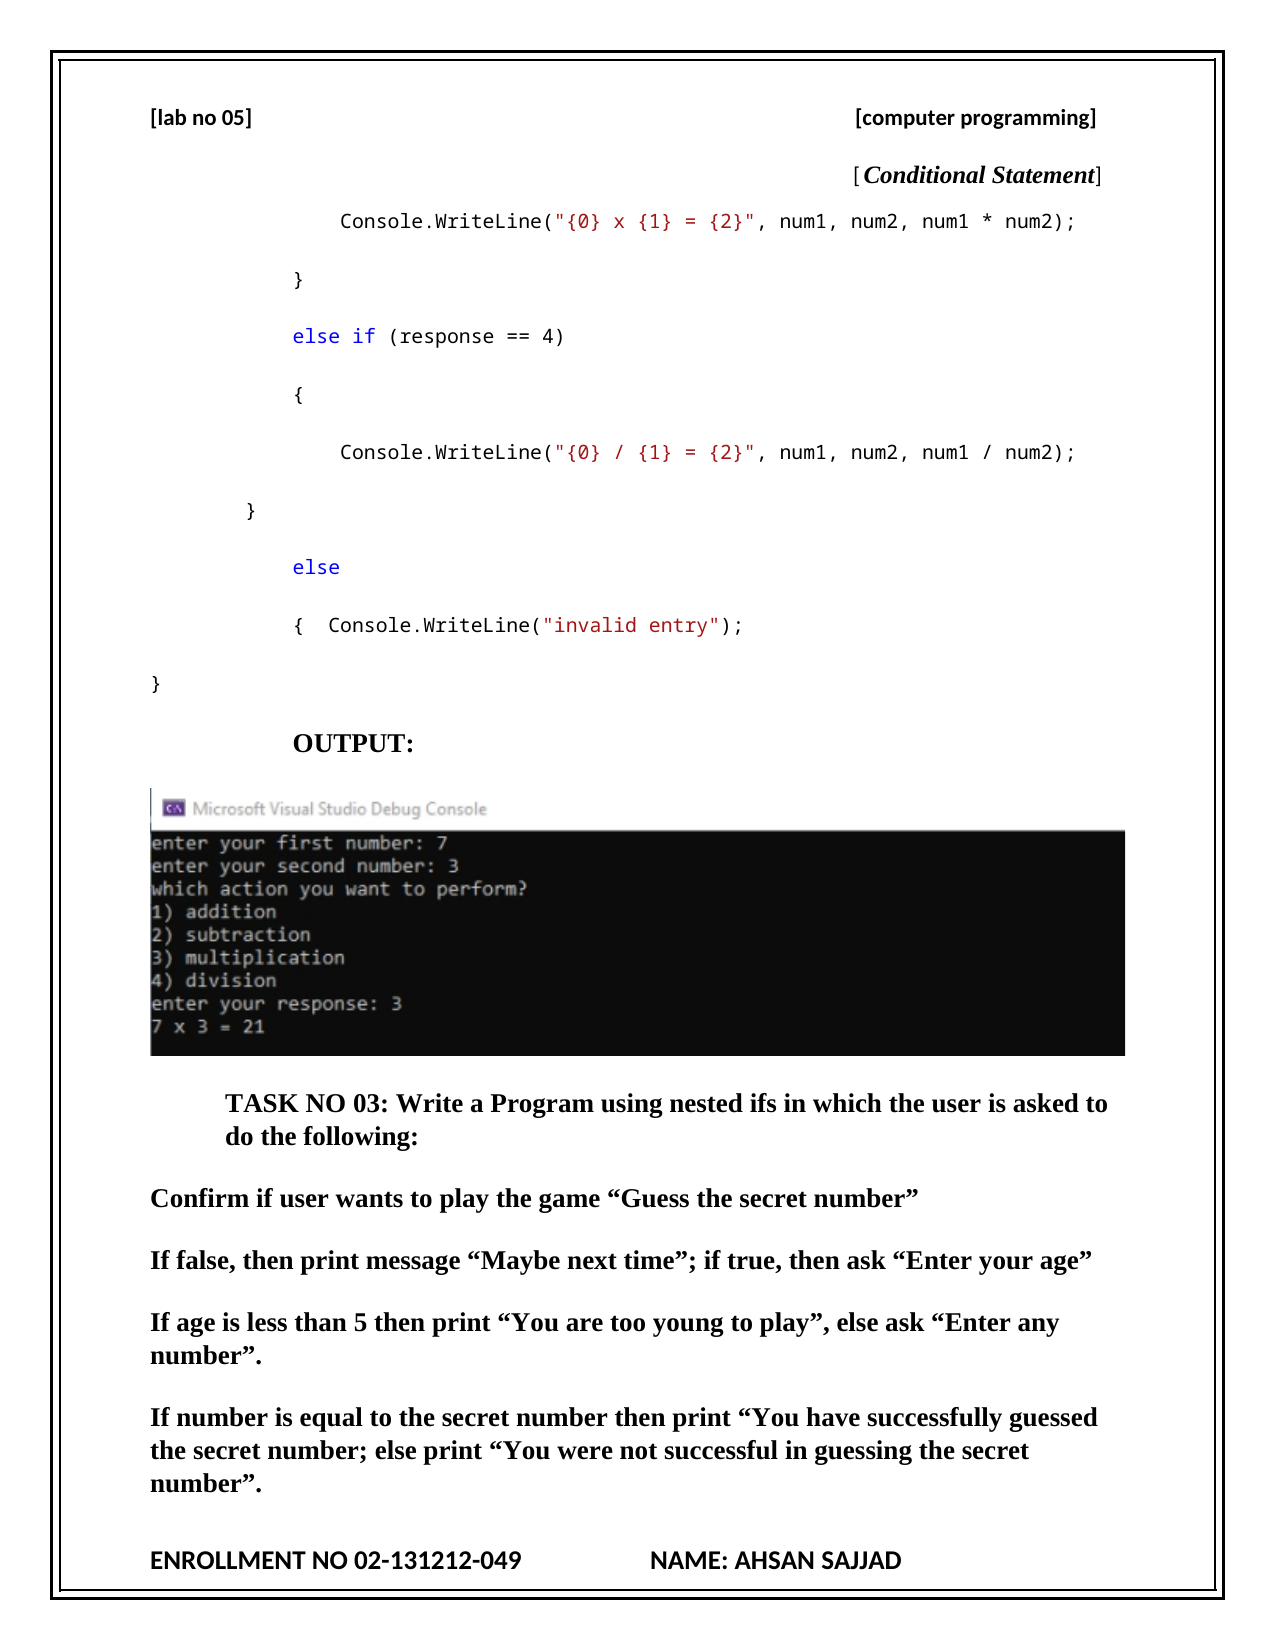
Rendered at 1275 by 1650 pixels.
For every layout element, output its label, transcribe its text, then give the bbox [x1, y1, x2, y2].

text { Console.WriteLine("invalid entry"); [150, 611, 1125, 638]
text } [150, 669, 1125, 696]
text else [150, 554, 1125, 581]
text If false, then print message “Maybe next time”; if true, then ask “Enter your age” [150, 1244, 1125, 1275]
text Console.WriteLine("{0} x {1} = {2}", num1, num2, num1 * num2); [150, 207, 1125, 234]
text } [150, 265, 1125, 292]
text Console.WriteLine("{0} / {1} = {2}", num1, num2, num1 / num2); [150, 438, 1125, 465]
text If age is less than 5 then print “You are too young to play”, else ask “Enter any number”. [150, 1306, 1125, 1370]
text { [150, 381, 1125, 407]
text } [150, 496, 1125, 523]
text Confirm if user wants to play the game “Guess the secret number” [150, 1182, 1125, 1213]
picture [150, 788, 1125, 1056]
text If number is equal to the secret number then print “You have successfully guessed the secret number; else print “You were not successful in guessing the secret number”. [150, 1401, 1125, 1498]
text else if (response == 4) [150, 323, 1125, 350]
text TASK NO 03: Write a Program using nested ifs in which the user is asked to do the following: [225, 1087, 1125, 1151]
text OUTPUT: [150, 727, 1125, 758]
